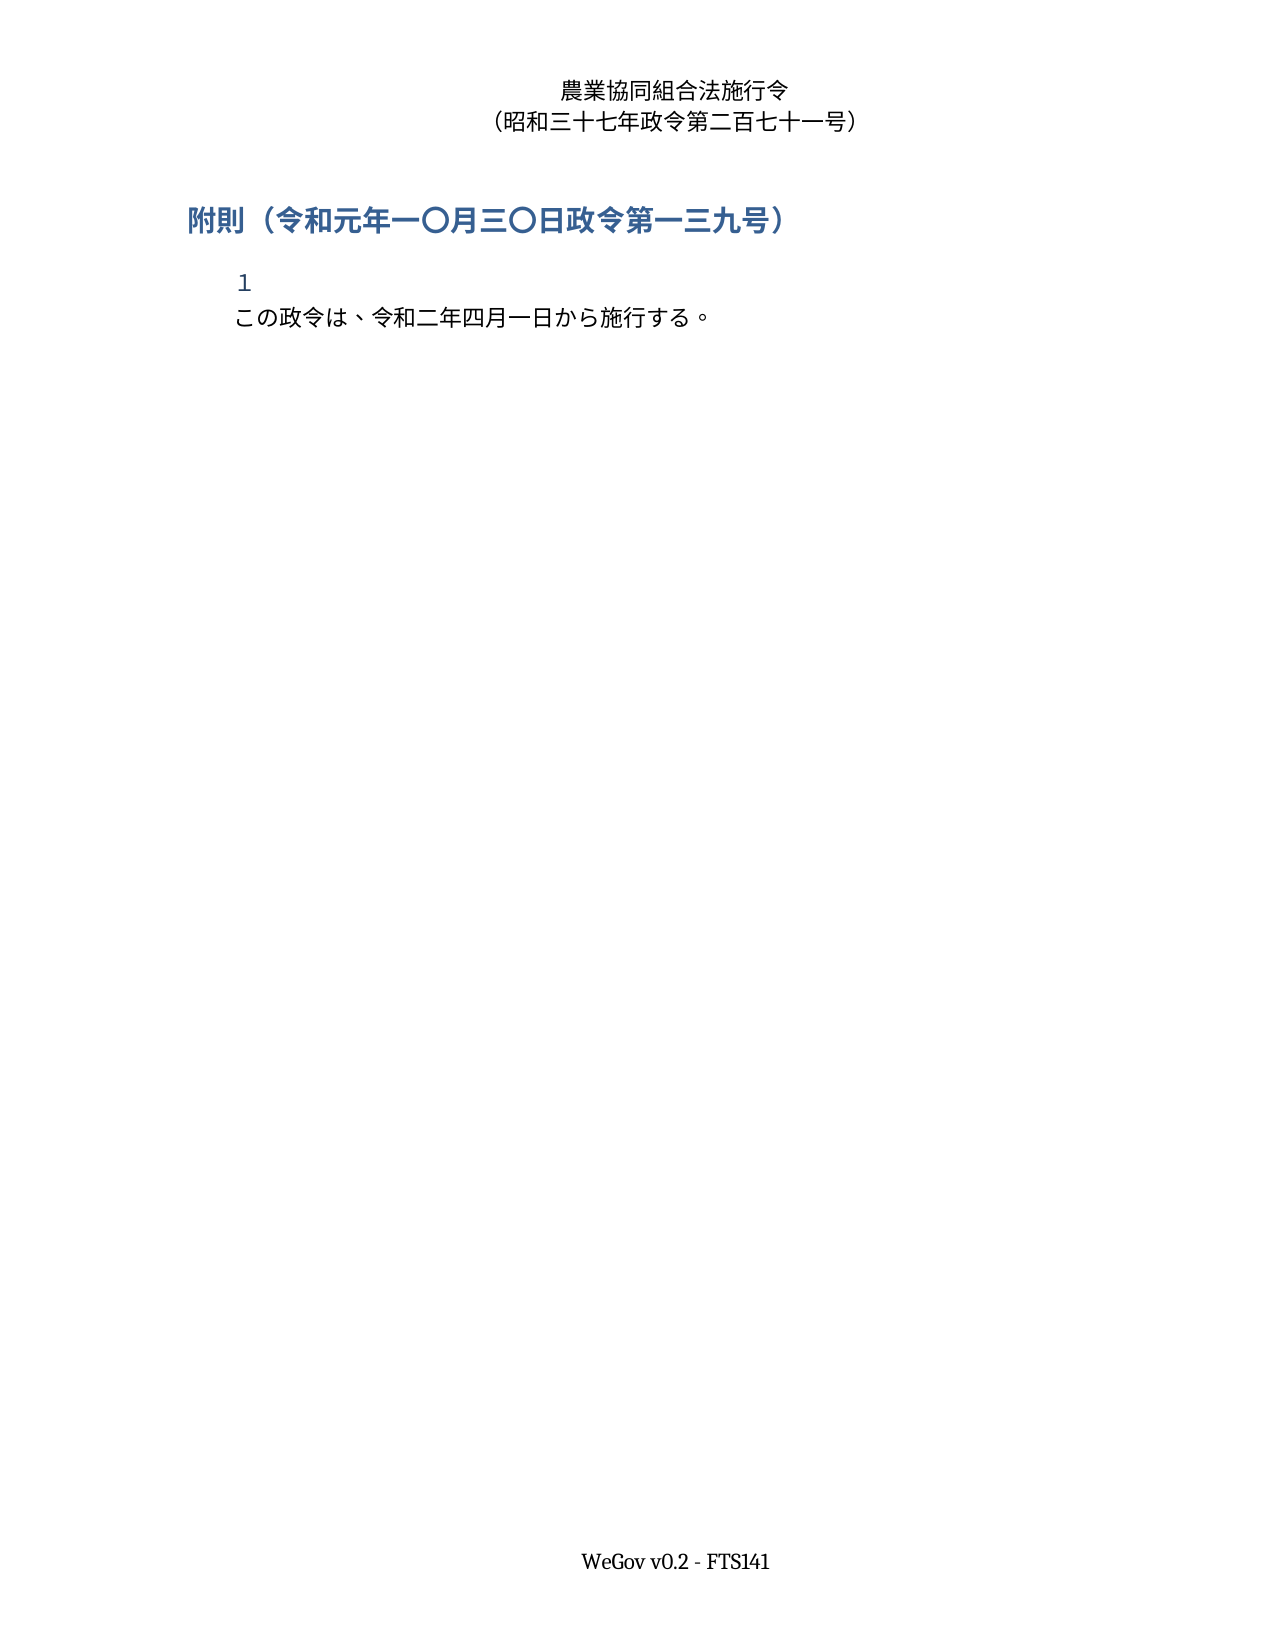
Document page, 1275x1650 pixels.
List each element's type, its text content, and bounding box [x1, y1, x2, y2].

text この政令は、令和二年四月一日から施行する。 [233, 302, 1087, 334]
subtitle １ [233, 266, 1087, 298]
subtitle 附則（令和元年一〇月三〇日政令第一三九号） [187, 200, 1087, 240]
